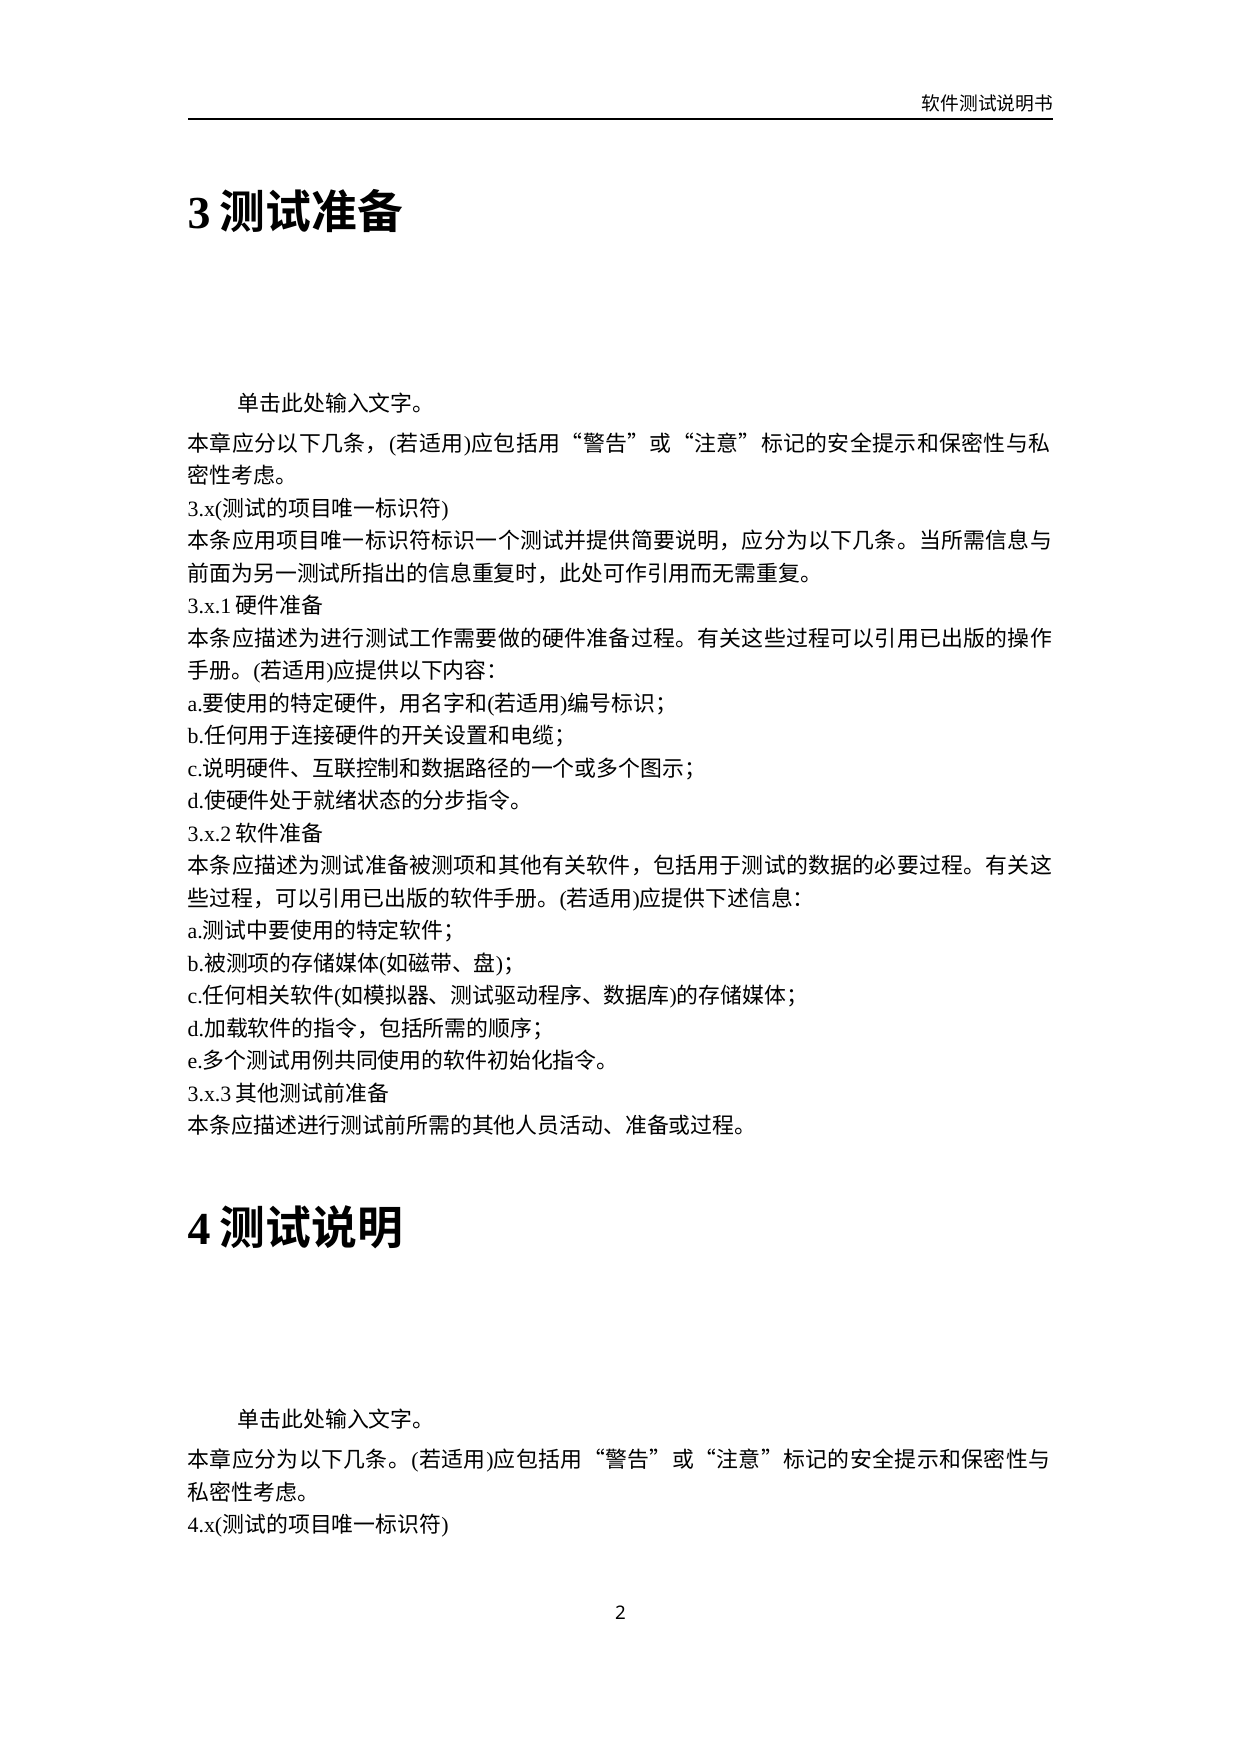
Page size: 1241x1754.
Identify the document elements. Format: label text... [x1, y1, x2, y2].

text a.测试中要使用的特定软件； [187, 913, 1053, 946]
text b.任何用于连接硬件的开关设置和电缆； [187, 718, 1053, 751]
text 本章应分为以下几条。(若适用)应包括用“警告”或“注意”标记的安全提示和保密性与私密性考虑。 [187, 1442, 1053, 1507]
text 本条应用项目唯一标识符标识一个测试并提供简要说明，应分为以下几条。当所需信息与前面为另一测试所指出的信息重复时，此处可作引用而无需重复。 [187, 523, 1053, 588]
text 4.x(测试的项目唯一标识符) [187, 1507, 1053, 1539]
text 3.x.1硬件准备 [187, 588, 1053, 621]
text 3.x.3其他测试前准备 [187, 1076, 1053, 1108]
text d.使硬件处于就绪状态的分步指令。 [187, 783, 1053, 816]
text b.被测项的存储媒体(如磁带、盘)； [187, 946, 1053, 978]
text c.说明硬件、互联控制和数据路径的一个或多个图示； [187, 751, 1053, 783]
text e.多个测试用例共同使用的软件初始化指令。 [187, 1043, 1053, 1076]
text 本条应描述进行测试前所需的其他人员活动、准备或过程。 [187, 1108, 1053, 1141]
text 3.x.2软件准备 [187, 816, 1053, 848]
text d.加载软件的指令，包括所需的顺序； [187, 1011, 1053, 1043]
text a.要使用的特定硬件，用名字和(若适用)编号标识； [187, 686, 1053, 718]
text 本章应分以下几条，(若适用)应包括用“警告”或“注意”标记的安全提示和保密性与私密性考虑。 [187, 426, 1053, 491]
text 本条应描述为测试准备被测项和其他有关软件，包括用于测试的数据的必要过程。有关这些过程，可以引用已出版的软件手册。(若适用)应提供下述信息： [187, 848, 1053, 913]
text 3.x(测试的项目唯一标识符) [187, 491, 1053, 523]
subtitle 4测试说明 [187, 1176, 1053, 1273]
text 本条应描述为进行测试工作需要做的硬件准备过程。有关这些过程可以引用已出版的操作手册。(若适用)应提供以下内容： [187, 621, 1053, 686]
text c.任何相关软件(如模拟器、测试驱动程序、数据库)的存储媒体； [187, 978, 1053, 1011]
subtitle 3测试准备 [187, 160, 1053, 257]
